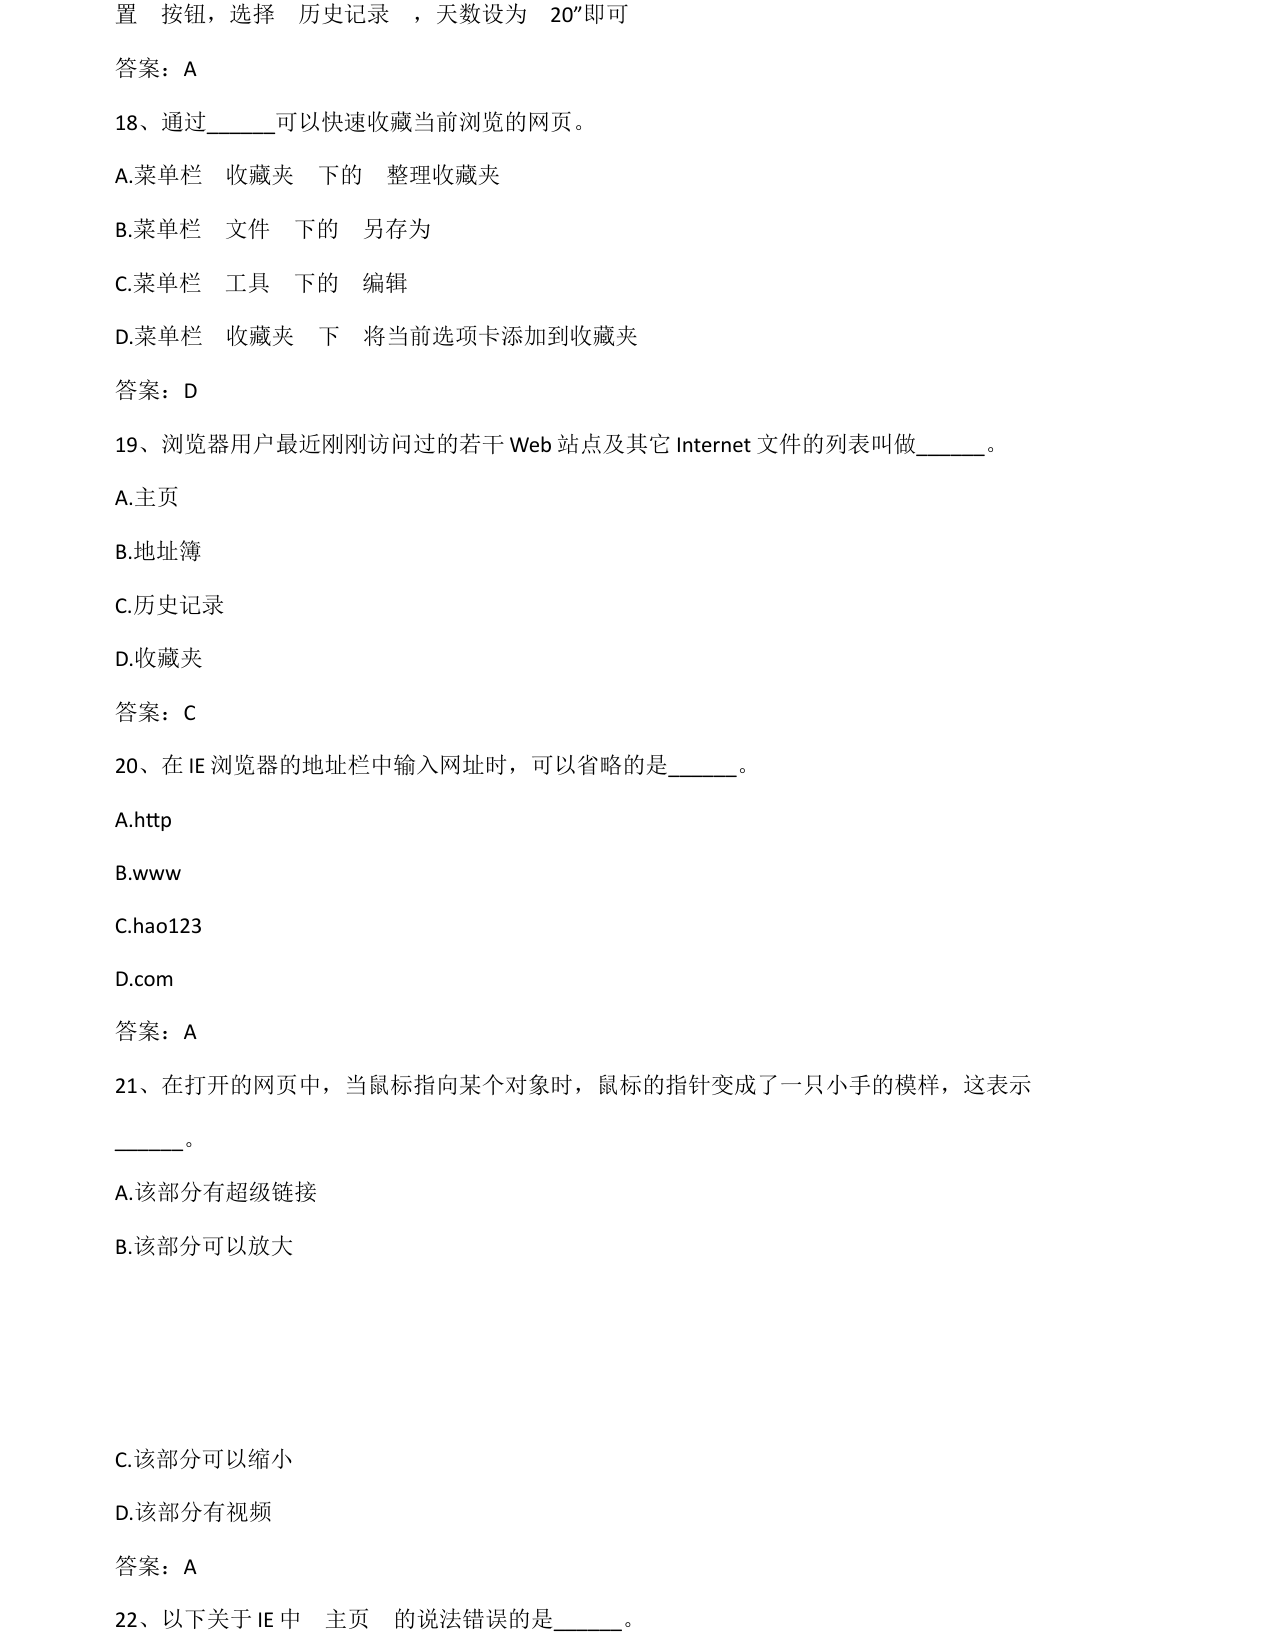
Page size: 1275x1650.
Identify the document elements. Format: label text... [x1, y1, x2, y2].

text B.地址簿 [114, 536, 1275, 565]
text C.历史记录 [114, 590, 1275, 619]
text D.该部分有视频 [114, 1498, 1275, 1526]
text 答案：C [114, 697, 1275, 726]
text D.菜单栏“收藏夹”下“将当前选项卡添加到收藏夹” [114, 322, 1275, 351]
text 答案：A [114, 54, 1275, 82]
text 18、通过______可以快速收藏当前浏览的网页。 [114, 107, 1275, 136]
text 19、浏览器用户最近刚刚访问过的若干Web站点及其它Internet文件的列表叫做______。 [114, 429, 1275, 458]
text C.菜单栏“工具”下的“编辑” [114, 268, 1275, 297]
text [114, 0, 1275, 29]
text 答案：A [114, 1551, 1275, 1580]
text A.http [114, 805, 1275, 833]
text A.主页 [114, 483, 1275, 511]
text 答案：D [114, 376, 1275, 404]
text ______。 [114, 1124, 1275, 1153]
text D.收藏夹 [114, 644, 1275, 672]
text D.com [114, 964, 1275, 992]
text 21、在打开的网页中，当鼠标指向某个对象时，鼠标的指针变成了一只小手的模样，这表示 [114, 1070, 1275, 1099]
text 答案：A [114, 1017, 1275, 1045]
text B.菜单栏“文件”下的“另存为” [114, 214, 1275, 243]
text B.www [114, 858, 1275, 886]
text 22、以下关于IE中“主页”的说法错误的是______。 [114, 1605, 1275, 1634]
text C.hao123 [114, 911, 1275, 939]
text A.该部分有超级链接 [114, 1178, 1275, 1206]
text B.该部分可以放大 [114, 1231, 1275, 1260]
text A.菜单栏“收藏夹”下的“整理收藏夹” [114, 161, 1275, 189]
text 20、在IE浏览器的地址栏中输入网址时，可以省略的是______。 [114, 751, 1275, 780]
text C.该部分可以缩小 [114, 1444, 1275, 1473]
